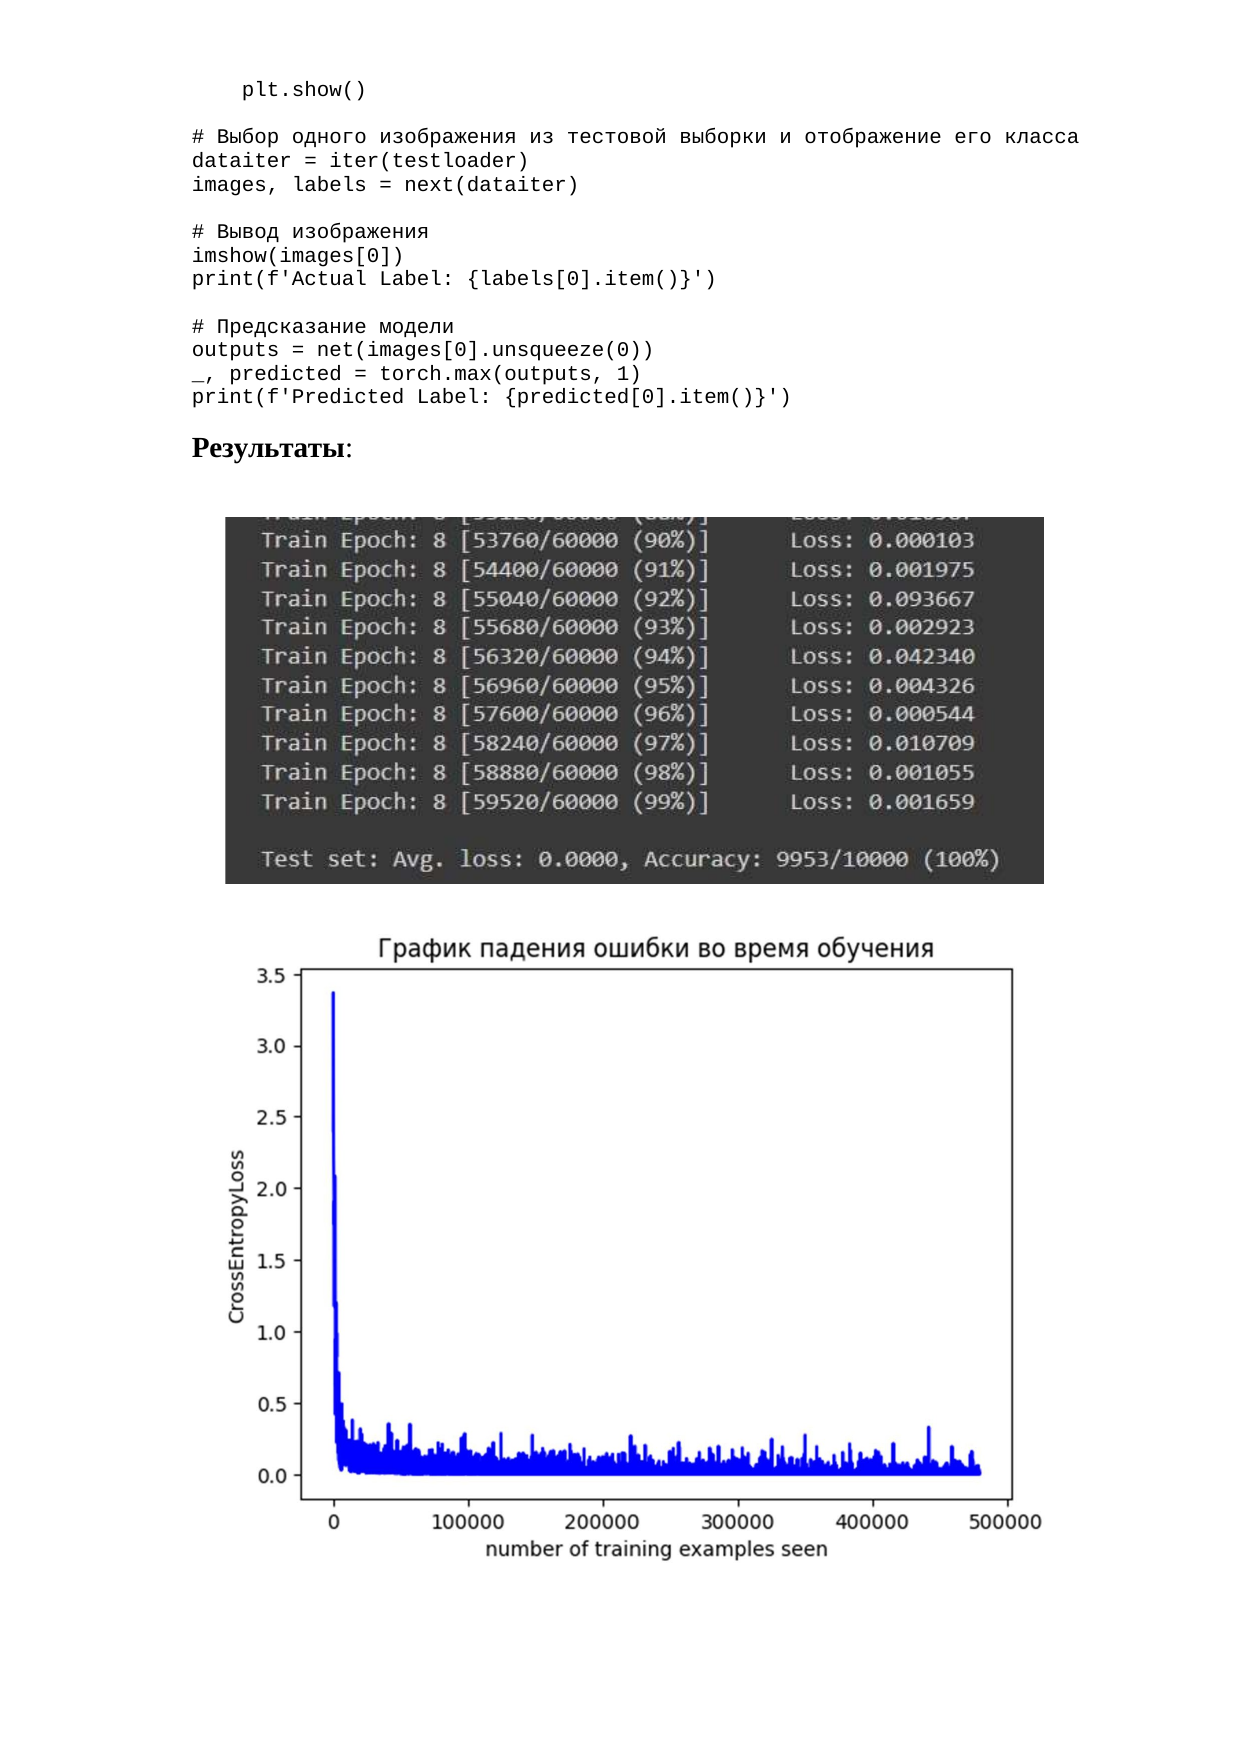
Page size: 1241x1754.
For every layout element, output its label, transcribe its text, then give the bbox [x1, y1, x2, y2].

text images, labels = next(dataiter) [192, 174, 1163, 197]
picture [224, 934, 1045, 1563]
text dataiter = iter(testloader) [192, 150, 1163, 174]
text plt.show() [192, 79, 1163, 103]
text # Вывод изображения [192, 221, 1163, 245]
text # Выбор одного изображения из тестовой выборки и отображение его класса [192, 126, 1163, 150]
text print(f'Predicted Label: {predicted[0].item()}') [192, 387, 1163, 410]
text print(f'Actual Label: {labels[0].item()}') [192, 268, 1163, 292]
text # Предсказание модели [192, 316, 1163, 339]
text outputs = net(images[0].unsqueeze(0)) [192, 339, 1163, 363]
text _, predicted = torch.max(outputs, 1) [192, 363, 1163, 387]
subtitle Результаты: [192, 430, 1163, 463]
text imshow(images[0]) [192, 245, 1163, 268]
picture [225, 517, 1044, 884]
